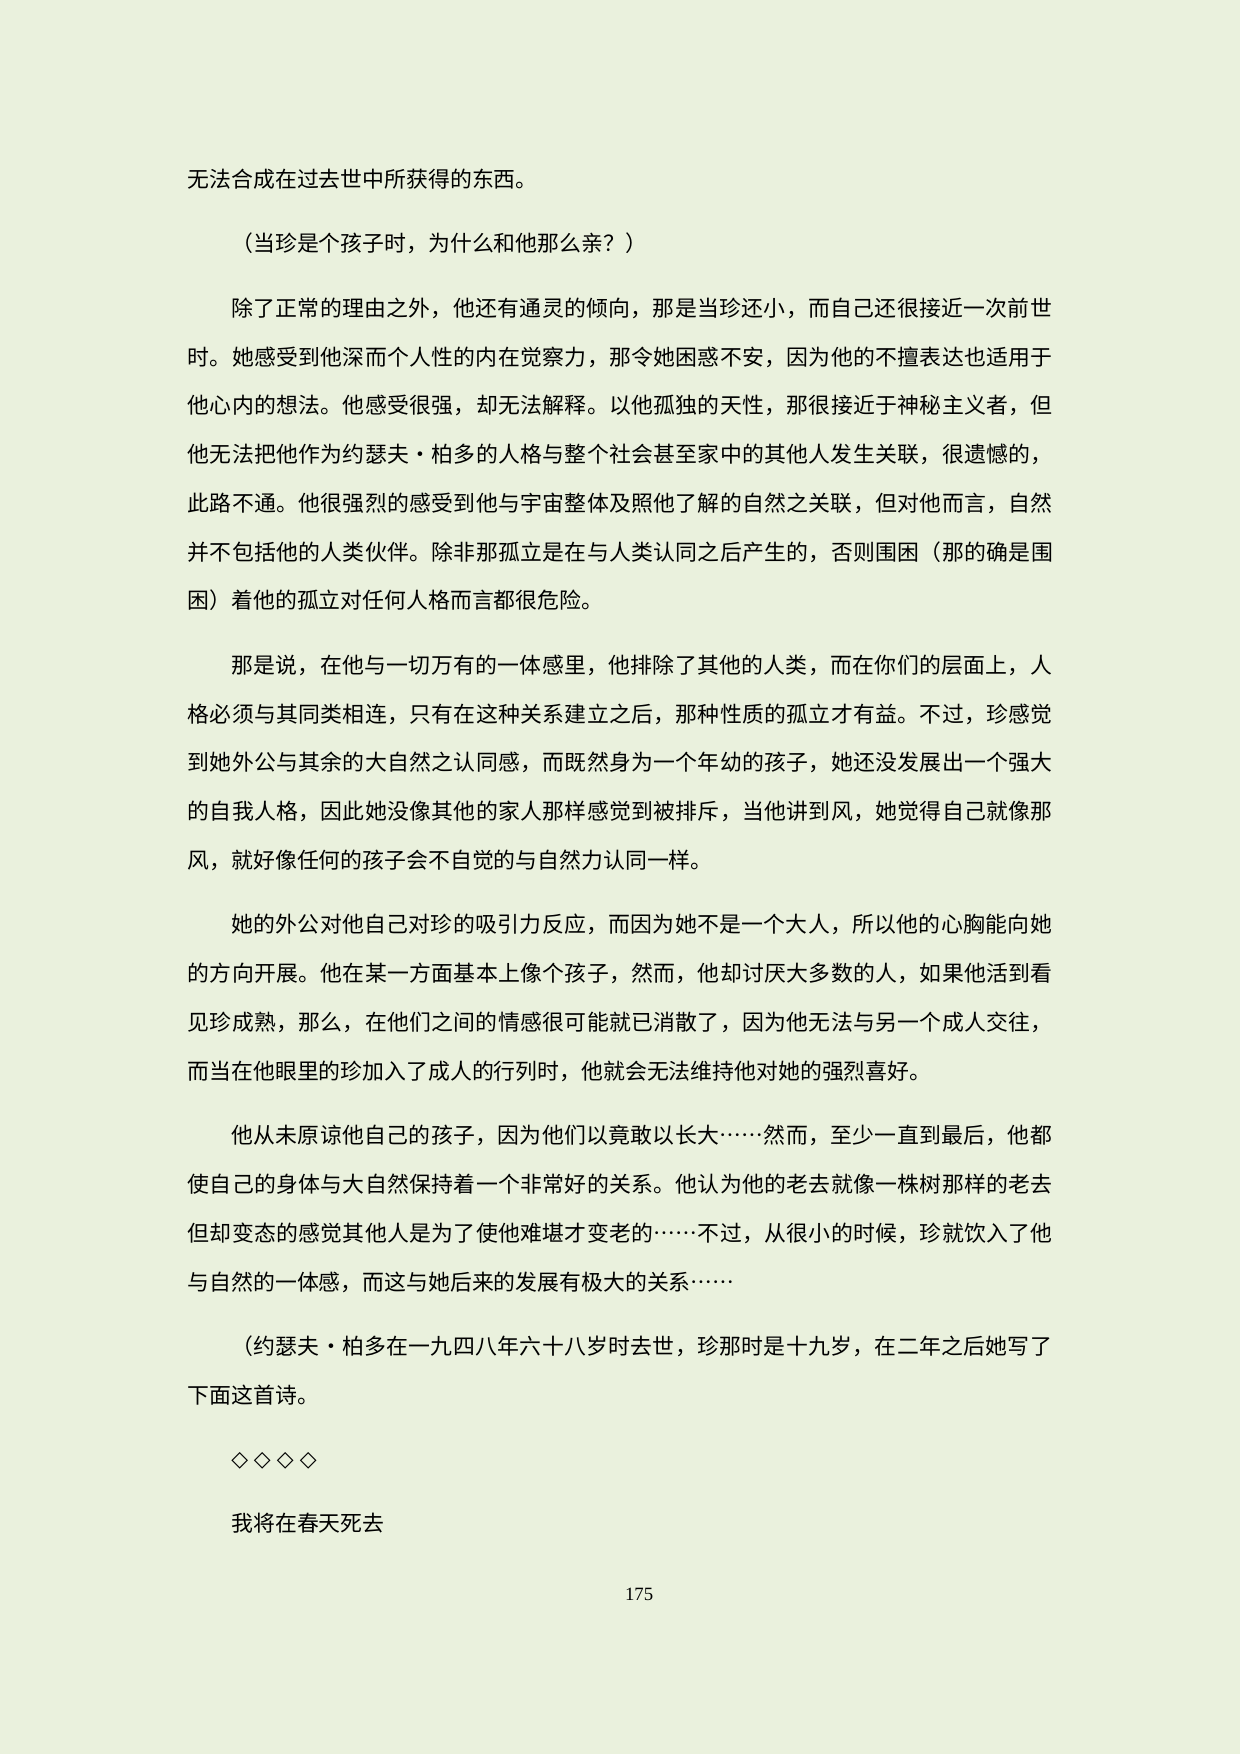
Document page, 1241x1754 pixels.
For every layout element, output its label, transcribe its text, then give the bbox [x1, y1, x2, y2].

text （约瑟夫•柏多在一九四八年六十八岁时去世，珍那时是十九岁，在二年之后她写了下面这首诗。 [187, 1329, 1053, 1410]
text ◇ ◇ ◇ ◇ [187, 1442, 1053, 1474]
text （当珍是个孩子时，为什么和他那么亲？） [187, 226, 1053, 258]
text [187, 161, 1053, 194]
text 除了正常的理由之外，他还有通灵的倾向，那是当珍还小，而自己还很接近一次前世时。她感受到他深而个人性的内在觉察力，那令她困惑不安，因为他的不擅表达也适用于他心内的想法。他感受很强，却无法解释。以他孤独的天性，那很接近于神秘主义者，但他无法把他作为约瑟夫•柏多的人格与整个社会甚至家中的其他人发生关联，很遗憾的，此路不通。他很强烈的感受到他与宇宙整体及照他了解的自然之关联，但对他而言，自然并不包括他的人类伙伴。除非那孤立是在与人类认同之后产生的，否则围困（那的确是围困）着他的孤立对任何人格而言都很危险。 [187, 290, 1053, 615]
text 她的外公对他自己对珍的吸引力反应，而因为她不是一个大人，所以他的心胸能向她的方向开展。他在某一方面基本上像个孩子，然而，他却讨厌大多数的人，如果他活到看见珍成熟，那么，在他们之间的情感很可能就已消散了，因为他无法与另一个成人交往，而当在他眼里的珍加入了成人的行列时，他就会无法维持他对她的强烈喜好。 [187, 907, 1053, 1086]
text 我将在春天死去 [187, 1506, 1053, 1538]
text 那是说，在他与一切万有的一体感里，他排除了其他的人类，而在你们的层面上，人格必须与其同类相连，只有在这种关系建立之后，那种性质的孤立才有益。不过，珍感觉到她外公与其余的大自然之认同感，而既然身为一个年幼的孩子，她还没发展出一个强大的自我人格，因此她没像其他的家人那样感觉到被排斥，当他讲到风，她觉得自己就像那风，就好像任何的孩子会不自觉的与自然力认同一样。 [187, 647, 1053, 875]
text 他从未原谅他自己的孩子，因为他们以竟敢以长大……然而，至少一直到最后，他都使自己的身体与大自然保持着一个非常好的关系。他认为他的老去就像一株树那样的老去，但却变态的感觉其他人是为了使他难堪才变老的……不过，从很小的时候，珍就饮入了他与自然的一体感，而这与她后来的发展有极大的关系…… [187, 1118, 1053, 1297]
